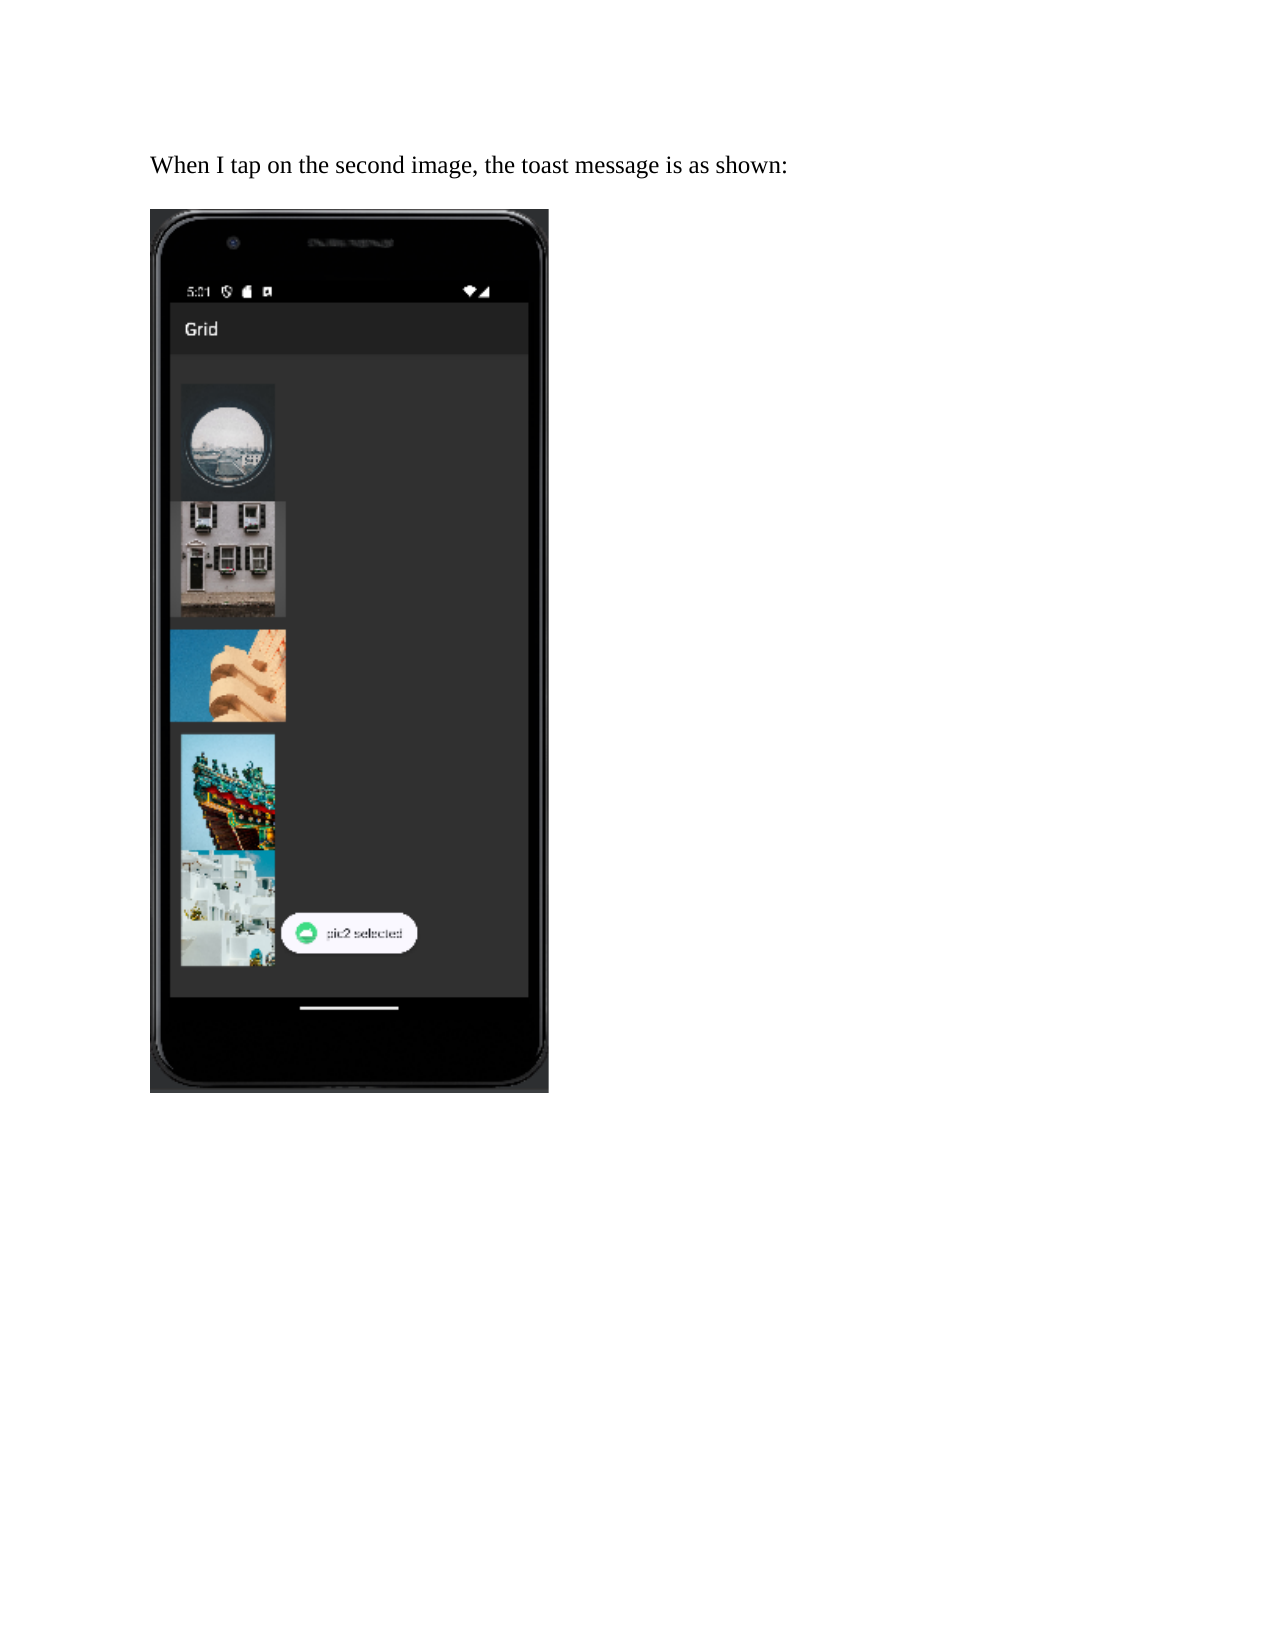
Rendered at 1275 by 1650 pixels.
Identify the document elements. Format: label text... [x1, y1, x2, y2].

picture [150, 209, 549, 1093]
text When I tap on the second image, the toast message is as shown: [150, 150, 1125, 179]
